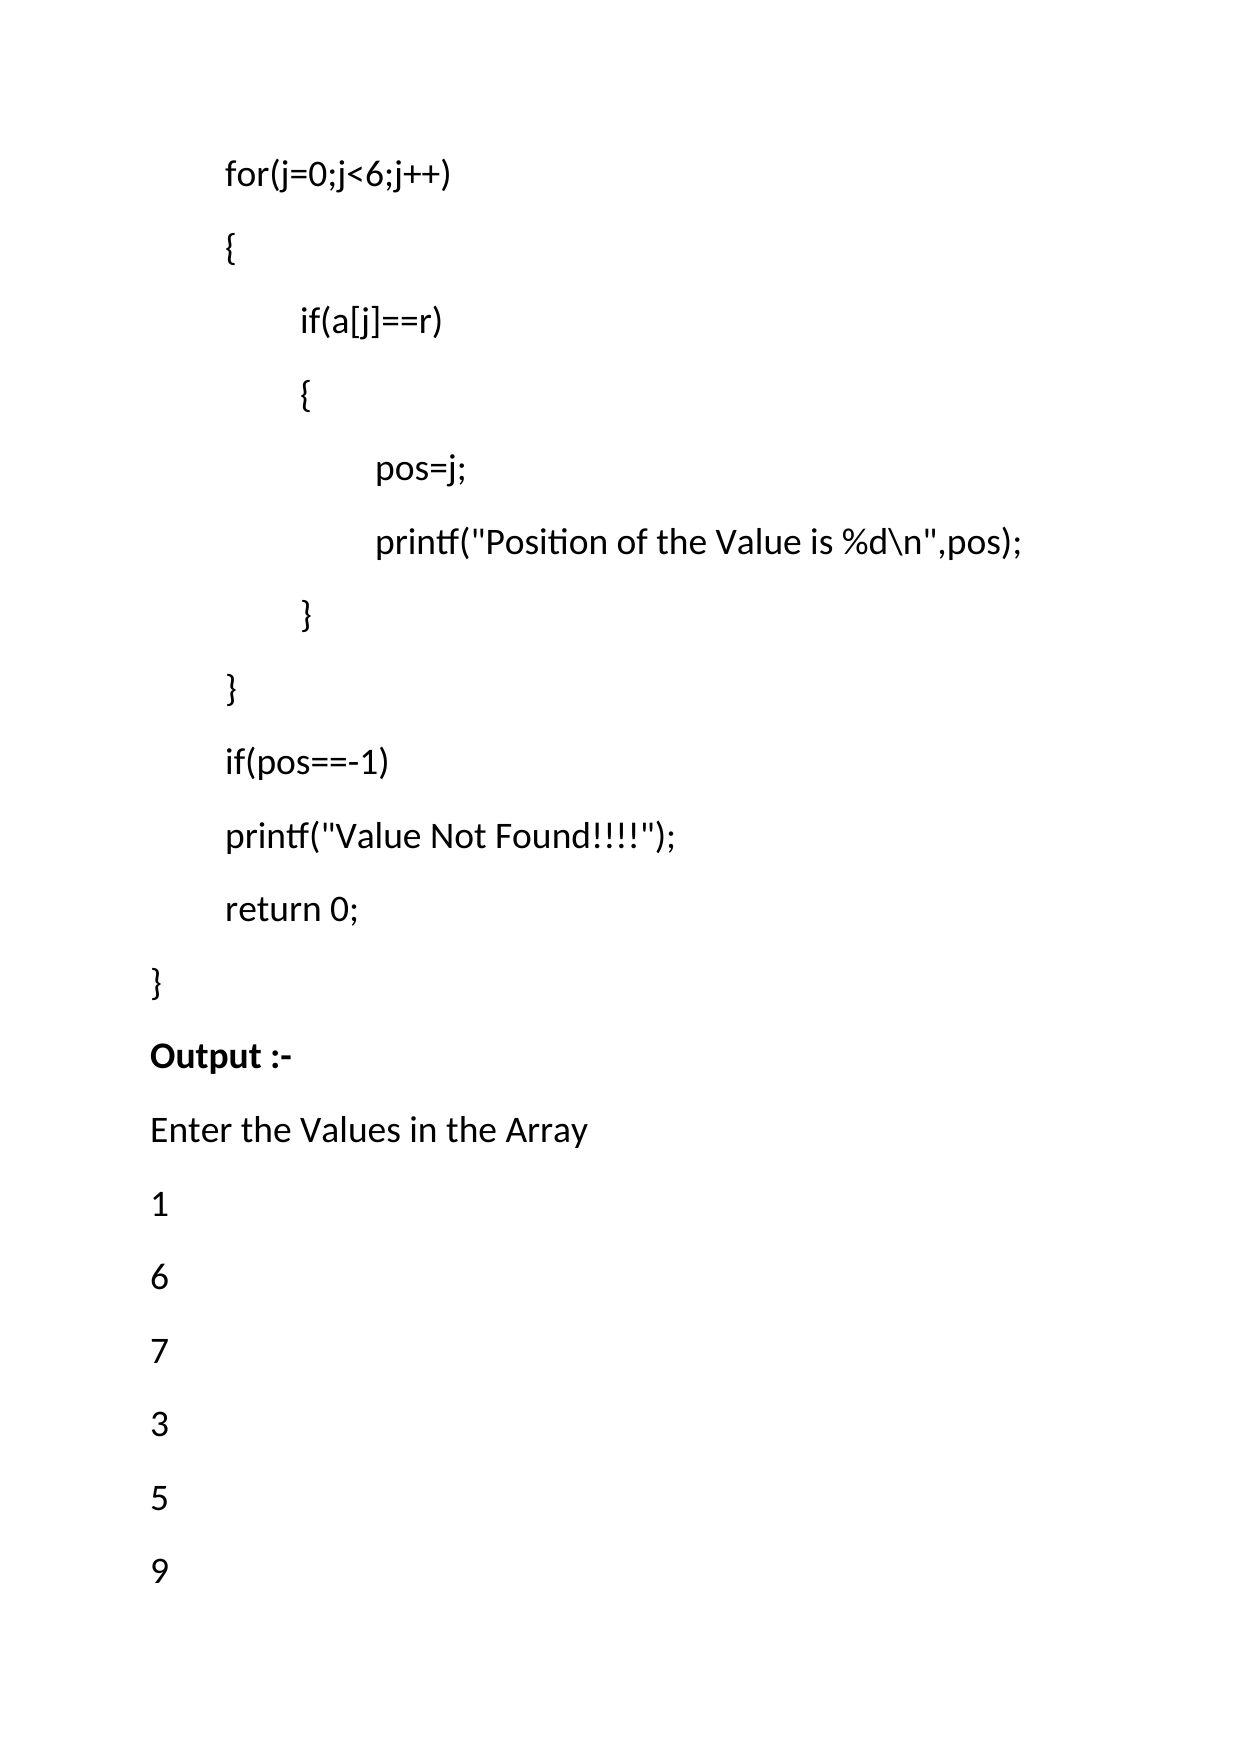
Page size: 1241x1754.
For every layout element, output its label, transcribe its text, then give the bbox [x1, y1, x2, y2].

text Output :- [150, 1032, 1090, 1078]
text 5 [150, 1474, 1090, 1519]
text } [150, 591, 1090, 637]
text if(a[j]==r) [150, 297, 1090, 343]
text 7 [150, 1327, 1090, 1372]
text } [150, 665, 1090, 711]
text { [150, 223, 1090, 269]
text Enter the Values in the Array [150, 1106, 1090, 1152]
text return 0; [150, 885, 1090, 931]
text } [150, 959, 1090, 1005]
text 3 [150, 1400, 1090, 1446]
text 6 [150, 1253, 1090, 1299]
text 1 [150, 1179, 1090, 1225]
text if(pos==-1) [150, 738, 1090, 784]
text for(j=0;j<6;j++) [150, 150, 1090, 196]
text 9 [150, 1547, 1090, 1593]
text pos=j; [150, 444, 1090, 490]
text printf("Value Not Found!!!!"); [150, 812, 1090, 858]
text { [150, 371, 1090, 416]
text printf("Position of the Value is %d\n",pos); [150, 518, 1090, 563]
